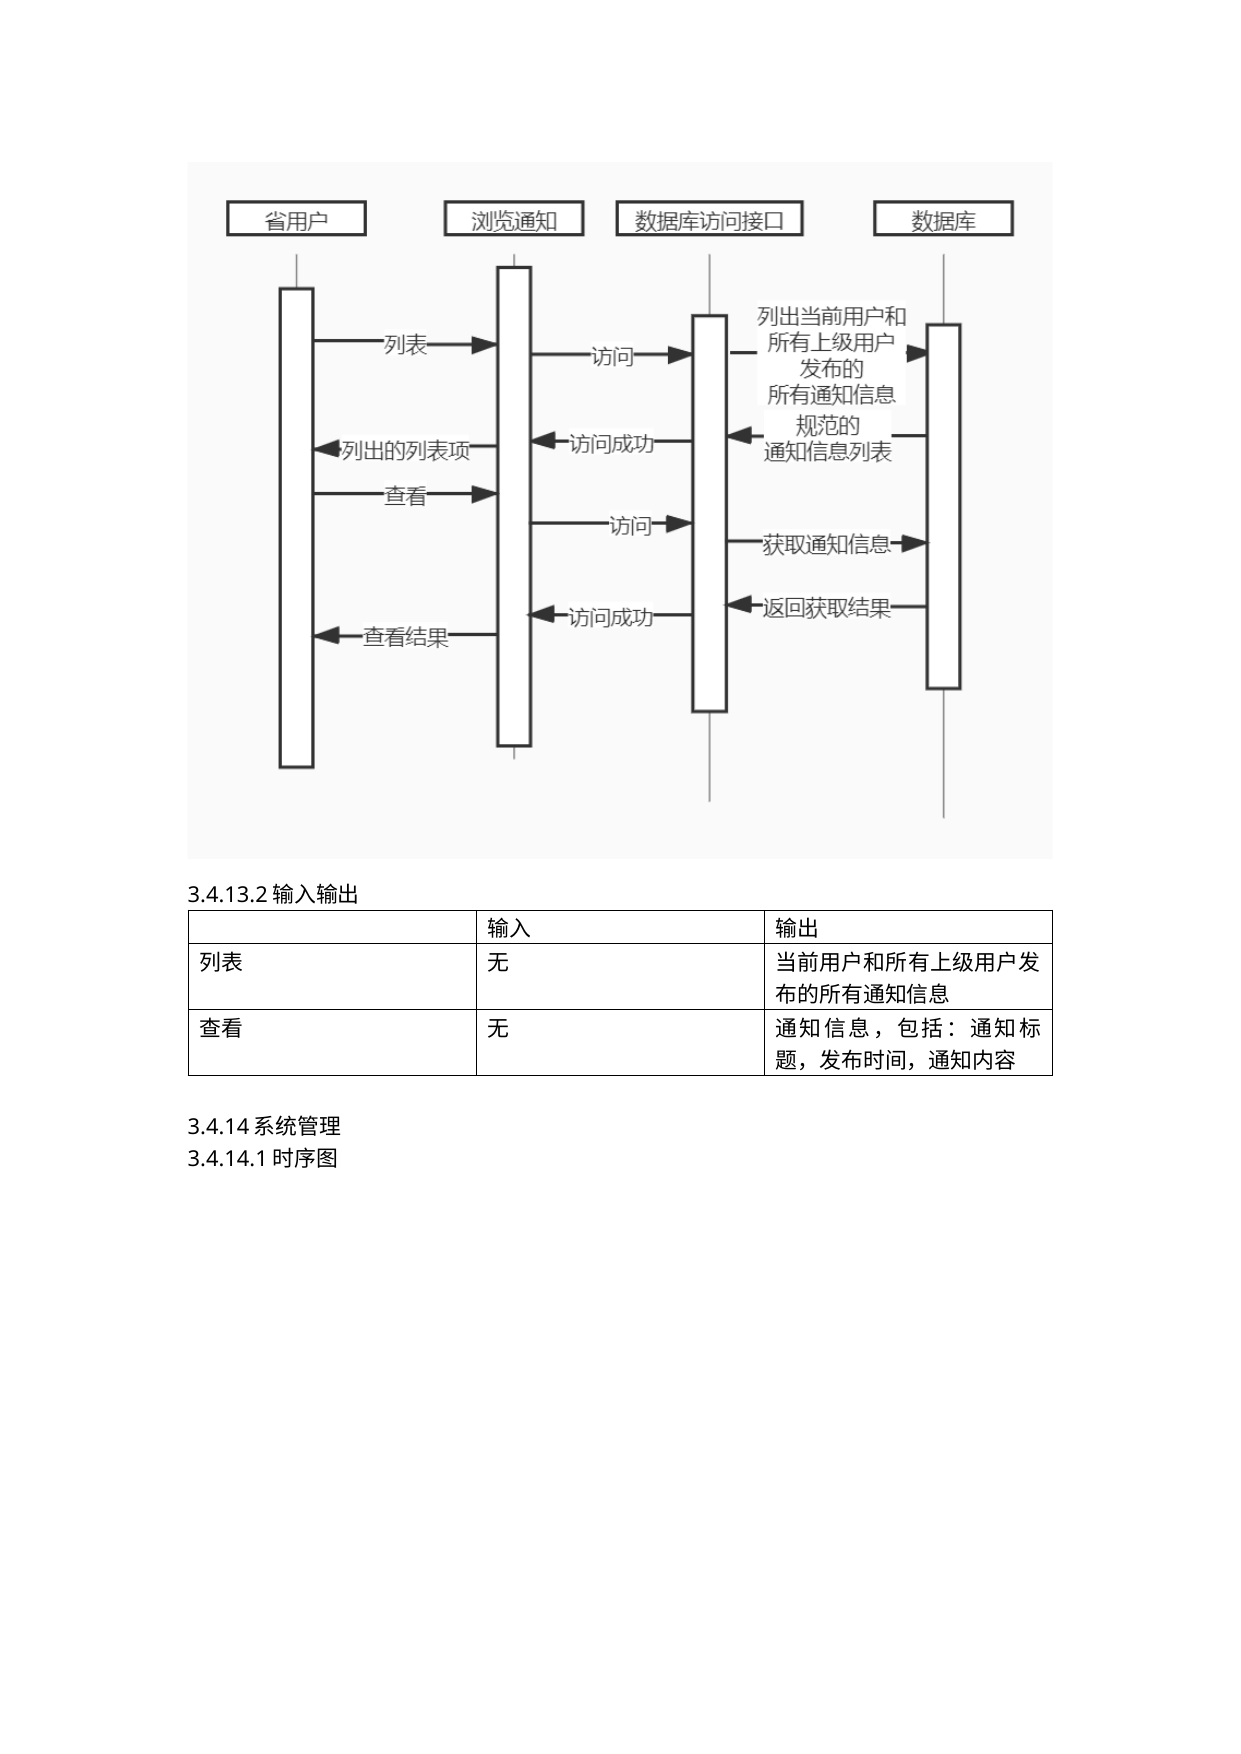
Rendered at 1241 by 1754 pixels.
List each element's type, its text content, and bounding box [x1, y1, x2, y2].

text 3.4.14系统管理 [187, 1109, 1053, 1141]
table_cell 无 [477, 1010, 764, 1075]
table_cell 通知信息，包括：通知标题，发布时间，通知内容 [765, 1010, 1052, 1075]
table_header 输出 [765, 911, 1052, 943]
table_header 输入 [477, 911, 764, 943]
table_cell 当前用户和所有上级用户发布的所有通知信息 [765, 944, 1052, 1009]
text 3.4.14.1时序图 [187, 1141, 1053, 1174]
table_cell 查看 [189, 1010, 476, 1075]
picture [187, 162, 1053, 859]
text 3.4.13.2输入输出 [187, 877, 1053, 909]
table_cell 列表 [189, 944, 476, 1009]
table_cell 无 [477, 944, 764, 1009]
table_header [189, 911, 476, 943]
